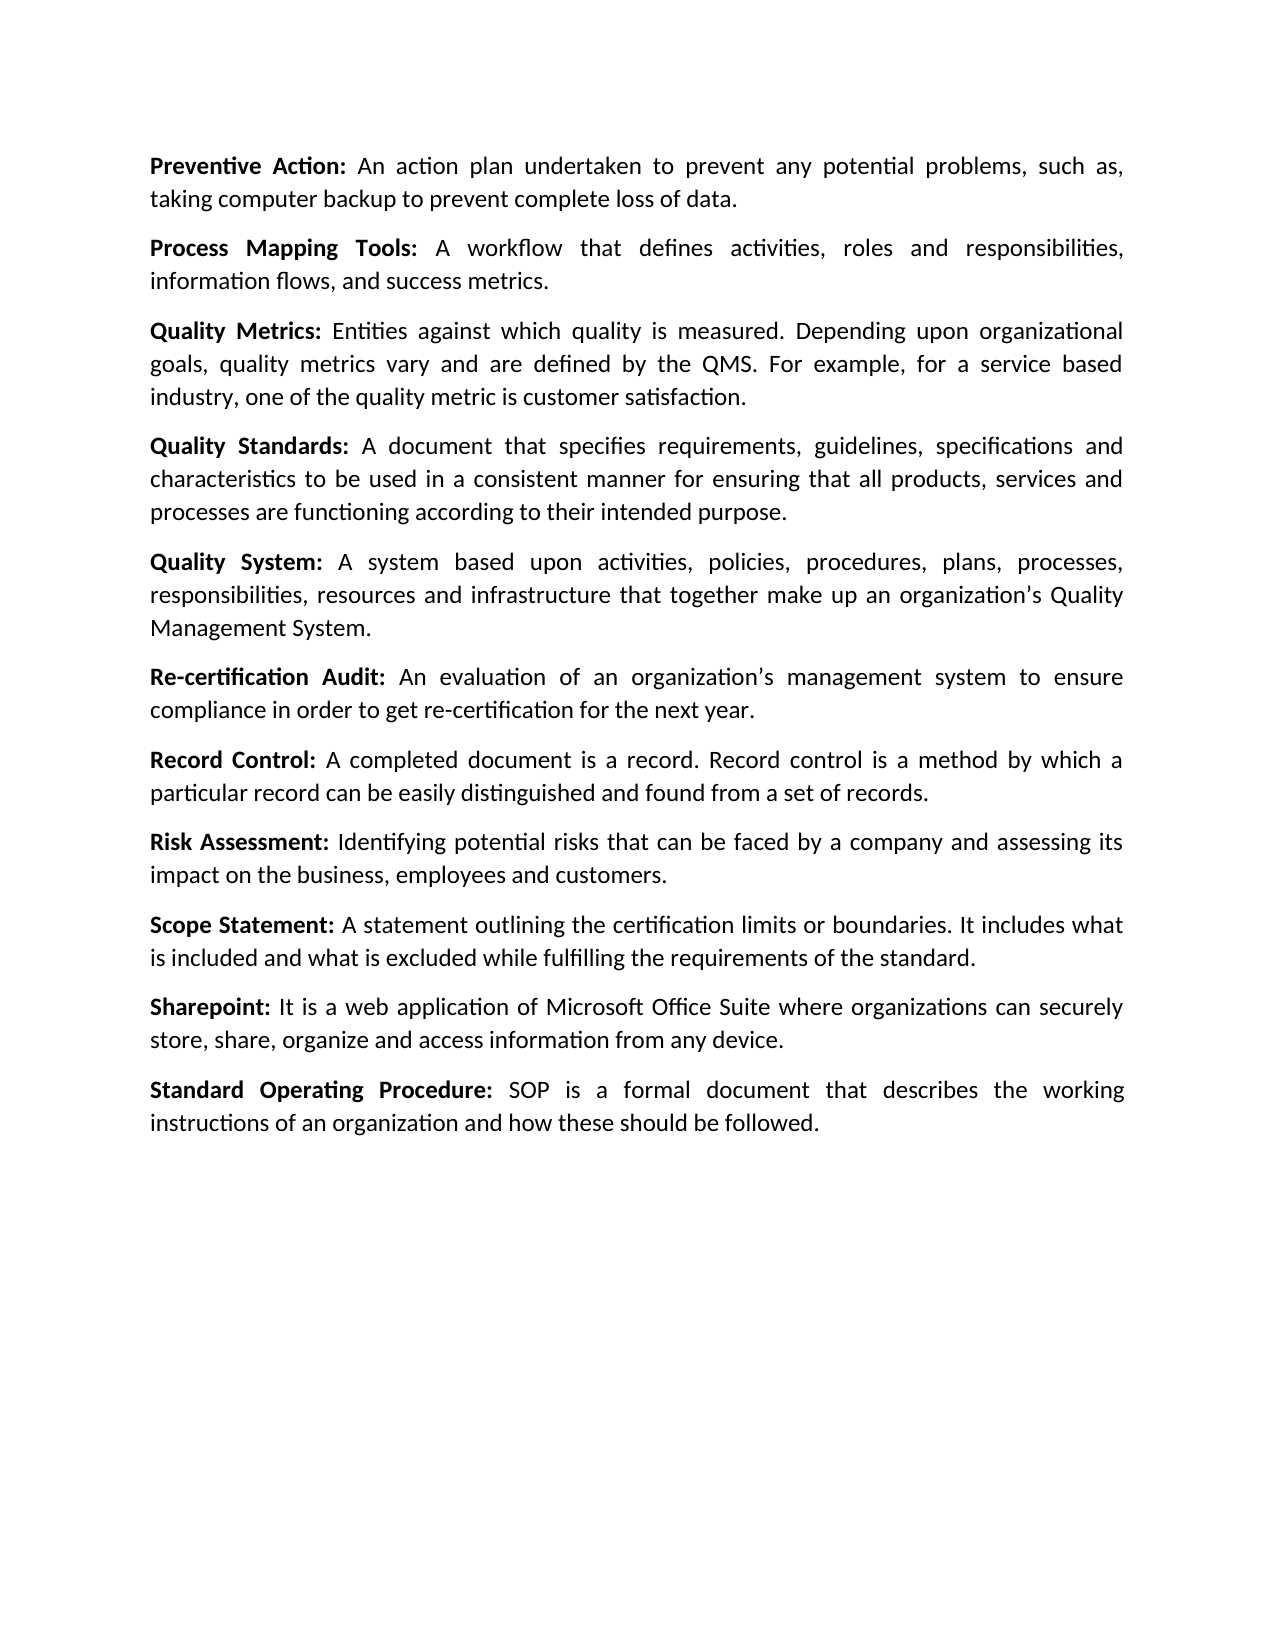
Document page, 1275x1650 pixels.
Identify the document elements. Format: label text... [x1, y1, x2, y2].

text Risk Assessment: Identifying potential risks that can be faced by a company and assessing its impact on the business, employees and customers. [150, 826, 1125, 890]
text Sharepoint: It is a web application of Microsoft Office Suite where organizations can securely store, share, organize and access information from any device. [150, 991, 1125, 1055]
text Quality Metrics: Entities against which quality is measured. Depending upon organizational goals, quality metrics vary and are defined by the QMS. For example, for a service based industry, one of the quality metric is customer satisfaction. [150, 315, 1125, 411]
text Standard Operating Procedure: SOP is a formal document that describes the working instructions of an organization and how these should be followed. [150, 1074, 1125, 1137]
text Process Mapping Tools: A workflow that defines activities, roles and responsibilities, information flows, and success metrics. [150, 232, 1125, 296]
text Scope Statement: A statement outlining the certification limits or boundaries. It includes what is included and what is excluded while fulfilling the requirements of the standard. [150, 909, 1125, 972]
text Record Control: A completed document is a record. Record control is a method by which a particular record can be easily distinguished and found from a set of records. [150, 744, 1125, 807]
text Quality System: A system based upon activities, policies, procedures, plans, processes, responsibilities, resources and infrastructure that together make up an organization’s Quality Management System. [150, 546, 1125, 642]
text Re-certification Audit: An evaluation of an organization’s management system to ensure compliance in order to get re-certification for the next year. [150, 661, 1125, 725]
text Quality Standards: A document that specifies requirements, guidelines, specifications and characteristics to be used in a consistent manner for ensuring that all products, services and processes are functioning according to their intended purpose. [150, 430, 1125, 527]
text Preventive Action: An action plan undertaken to prevent any potential problems, such as, taking computer backup to prevent complete loss of data. [150, 150, 1125, 213]
